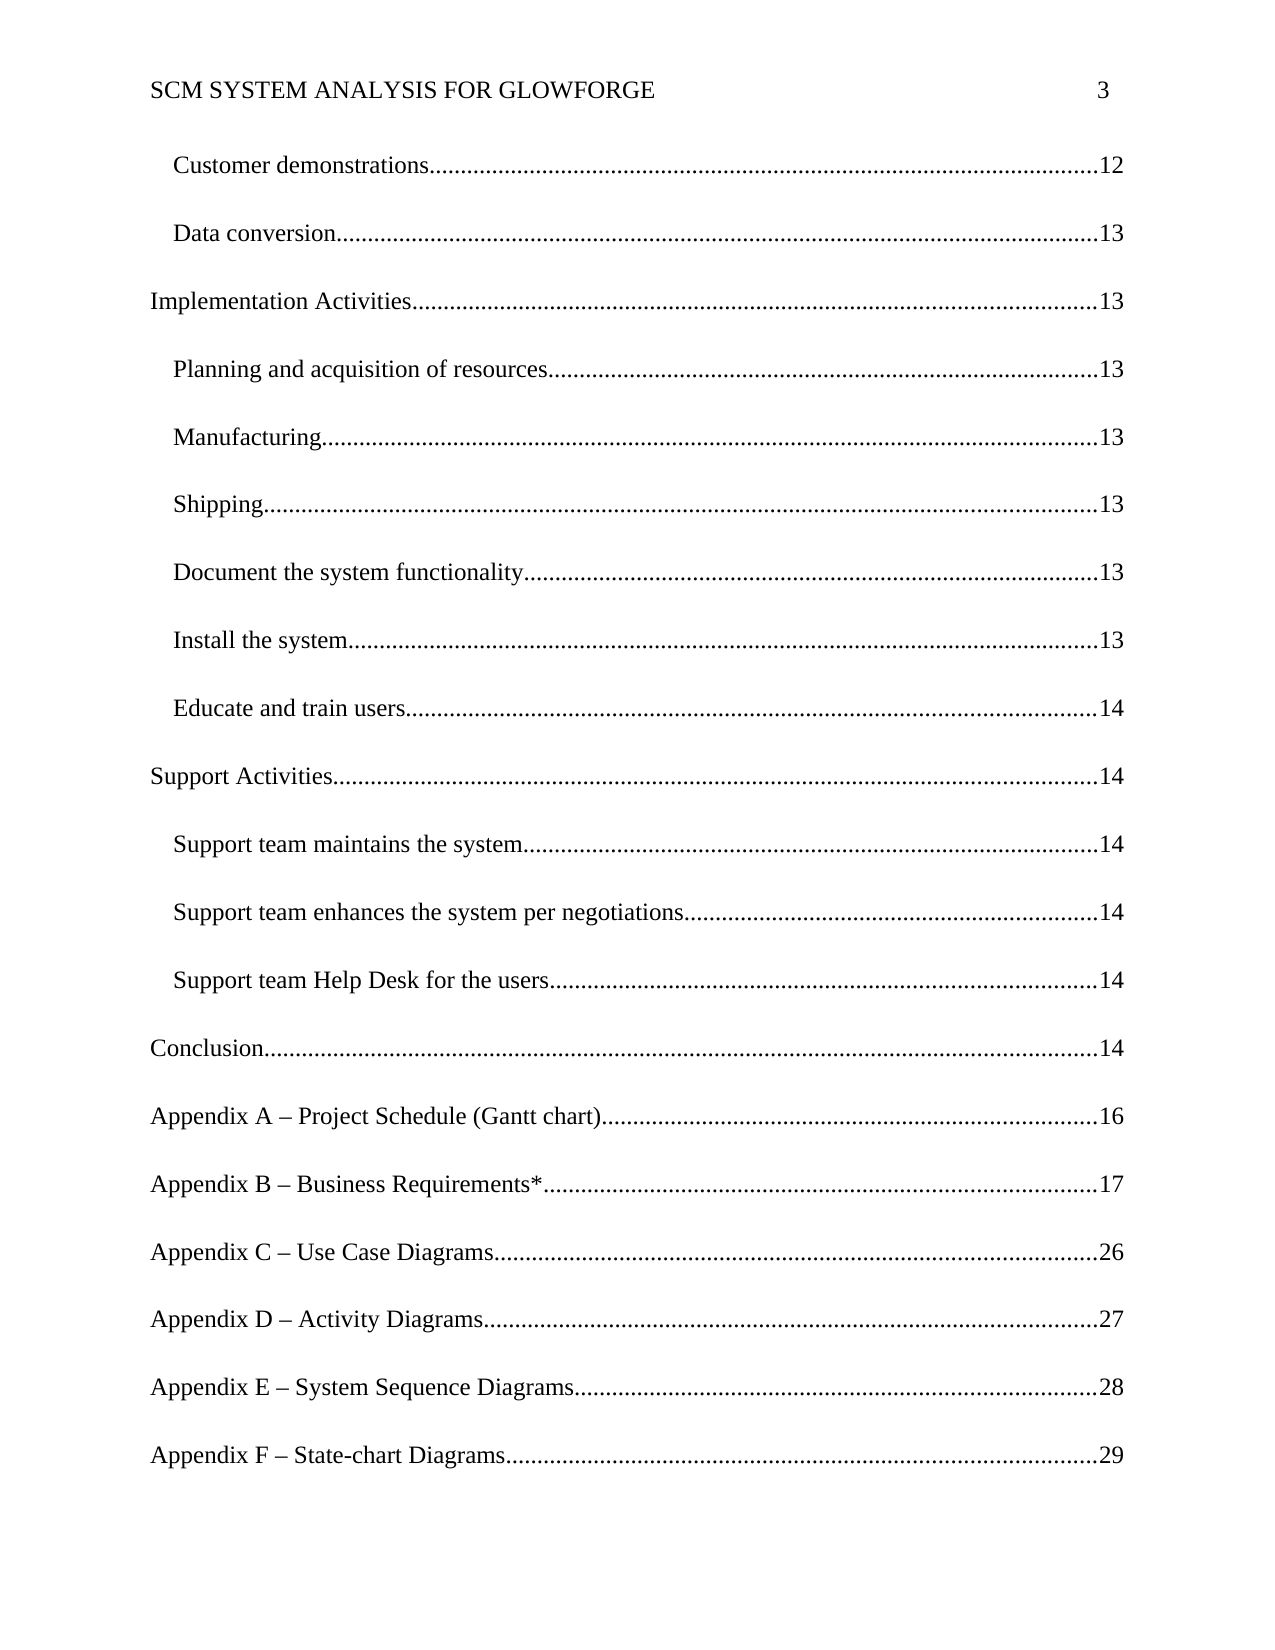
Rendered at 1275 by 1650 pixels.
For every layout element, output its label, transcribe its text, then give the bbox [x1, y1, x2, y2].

text Appendix B – Business Requirements* 17 [150, 1169, 1125, 1197]
text Planning and acquisition of resources 13 [173, 354, 1125, 382]
text Support team maintains the system 14 [173, 829, 1125, 858]
text Implementation Activities 13 [150, 286, 1125, 314]
text Educate and train users 14 [173, 693, 1125, 722]
text Shipping 13 [173, 489, 1125, 518]
text Appendix C – Use Case Diagrams 26 [150, 1237, 1125, 1265]
text Customer demonstrations 12 [173, 150, 1125, 179]
text Document the system functionality 13 [173, 557, 1125, 586]
text Install the system 13 [173, 625, 1125, 654]
text Appendix D – Activity Diagrams 27 [150, 1304, 1125, 1333]
text Support team Help Desk for the users 14 [173, 965, 1125, 994]
text Appendix A – Project Schedule (Gantt chart) 16 [150, 1101, 1125, 1129]
text Data conversion 13 [173, 218, 1125, 247]
text Appendix E – System Sequence Diagrams 28 [150, 1372, 1125, 1401]
text Support team enhances the system per negotiations 14 [173, 897, 1125, 926]
text Manufacturing 13 [173, 422, 1125, 450]
text Support Activities 14 [150, 761, 1125, 790]
text Conclusion 14 [150, 1033, 1125, 1062]
text Appendix F – State-chart Diagrams 29 [150, 1440, 1125, 1469]
